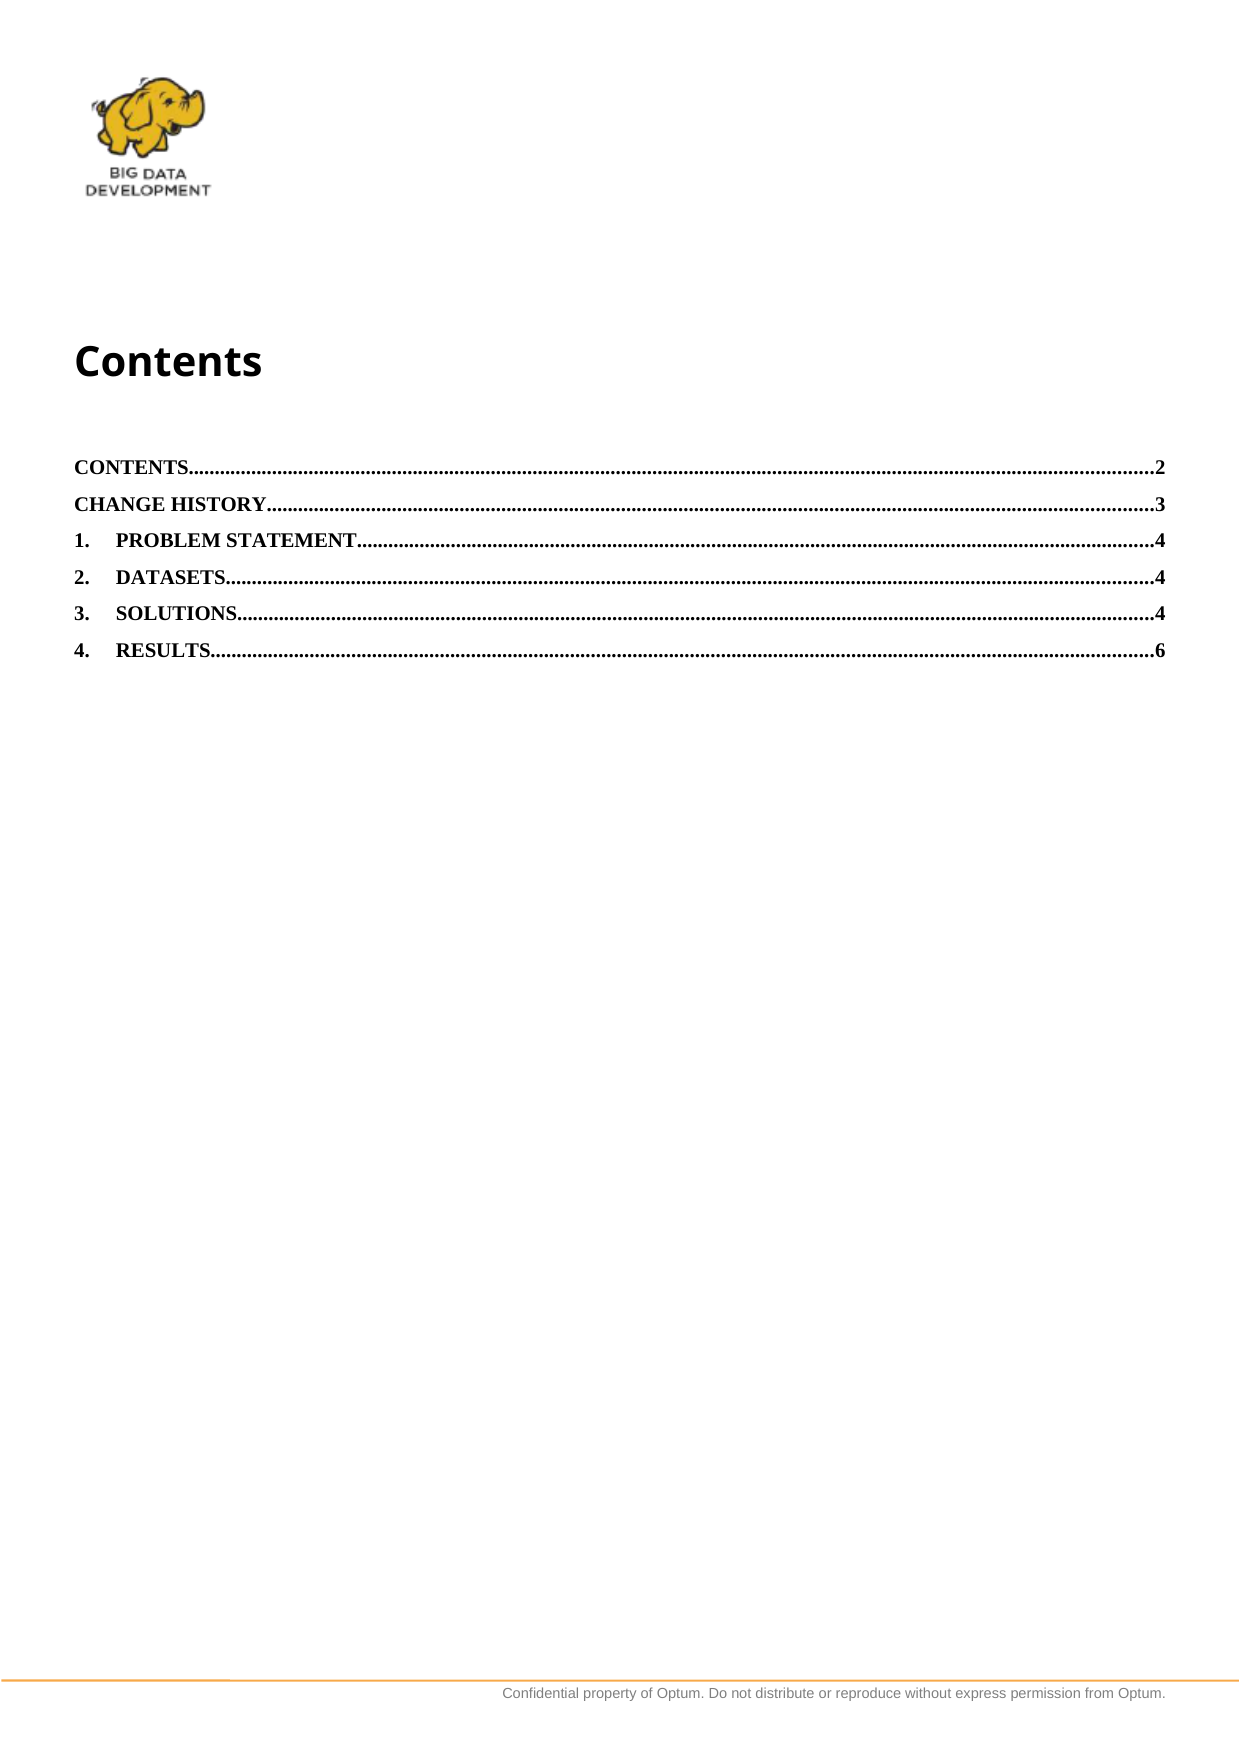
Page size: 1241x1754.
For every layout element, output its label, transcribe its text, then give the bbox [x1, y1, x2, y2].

text Change History 3 [74, 491, 1166, 516]
text Contents 2 [74, 455, 1166, 479]
text 3. Solutions 4 [74, 601, 1166, 625]
subtitle Contents [74, 332, 1166, 389]
text 4. Results 6 [74, 638, 1166, 662]
picture [73, 73, 218, 201]
text 1. Problem Statement 4 [74, 528, 1166, 552]
text 2. Datasets 4 [74, 564, 1166, 589]
